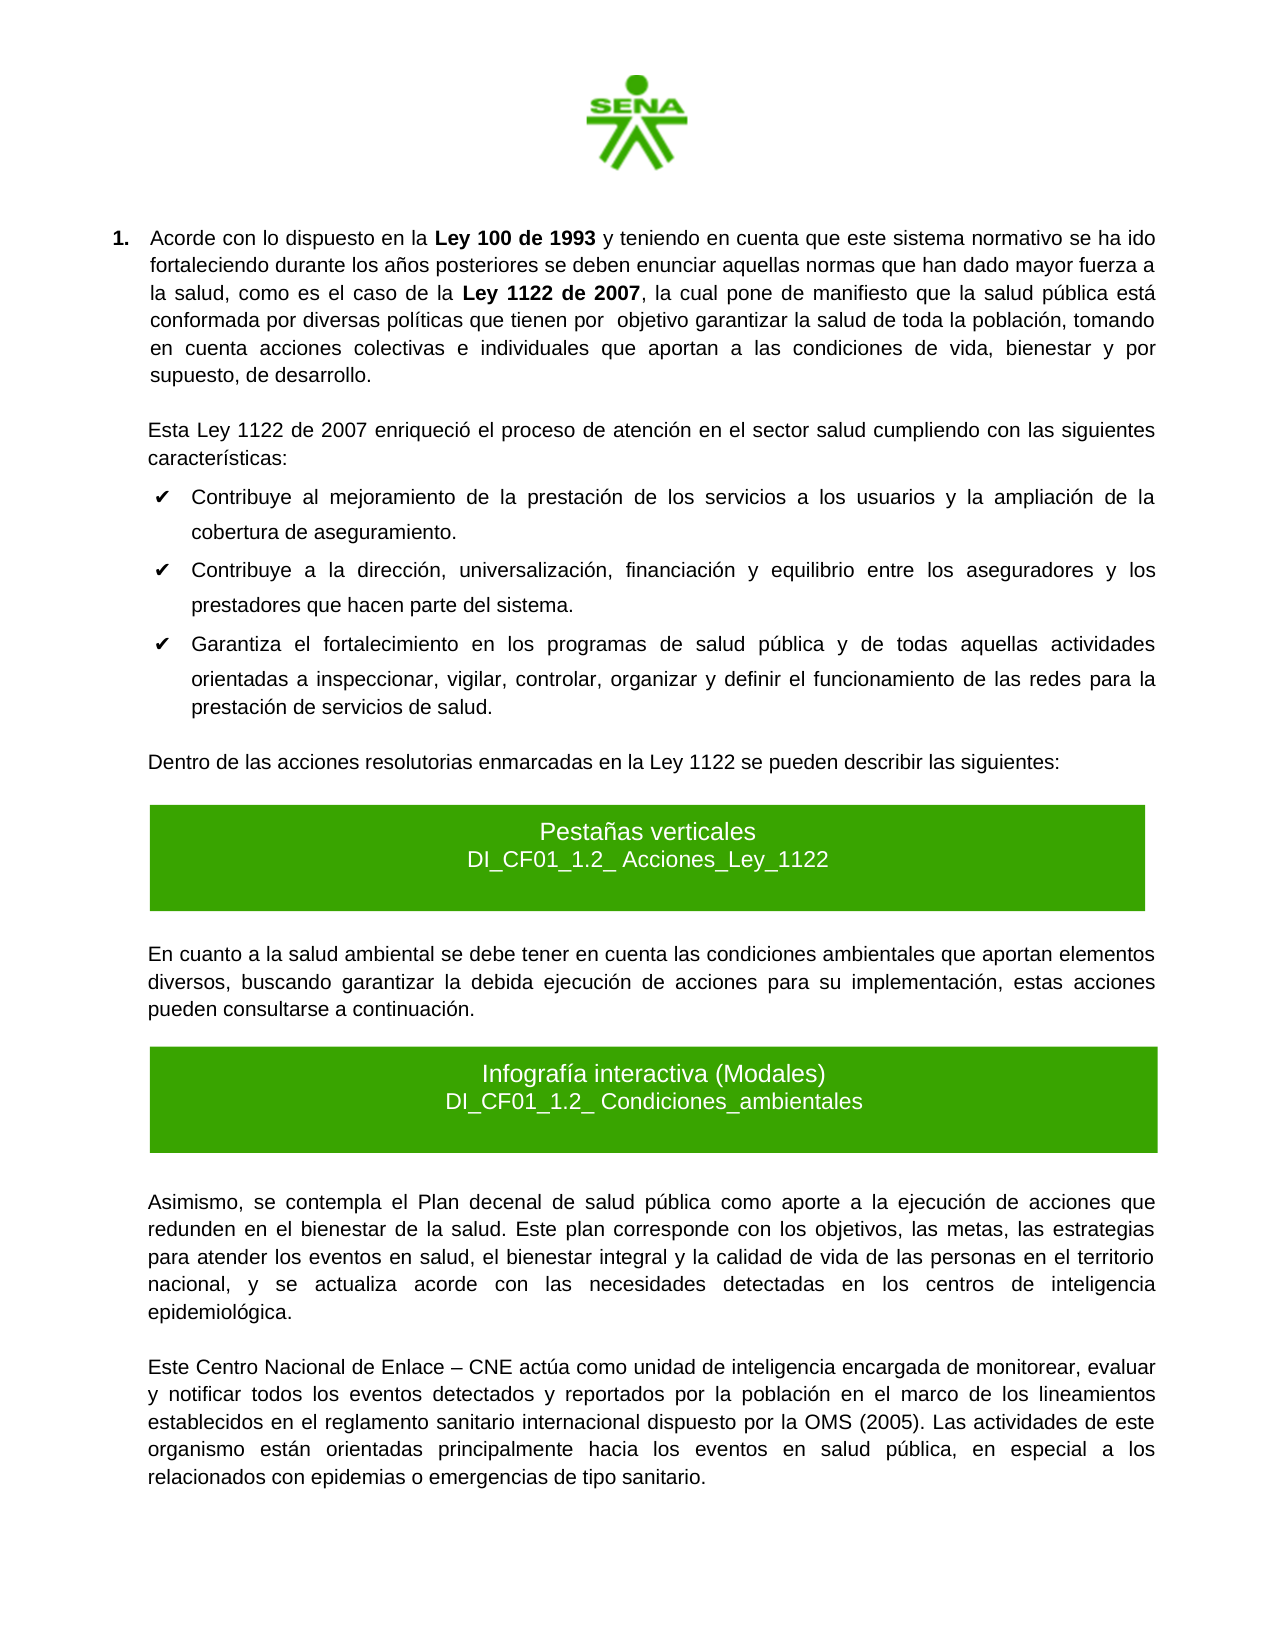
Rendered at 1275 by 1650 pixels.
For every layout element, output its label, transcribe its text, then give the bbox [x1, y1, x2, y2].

picture [586, 75, 689, 172]
text Esta Ley 1122 de 2007 enriqueció el proceso de atención en el sector salud cumpliendo con las siguientes características: [148, 418, 1157, 470]
text Asimismo, se contempla el Plan decenal de salud pública como aporte a la ejecución de acciones que redunden en el bienestar de la salud. Este plan corresponde con los objetivos, las metas, las estrategias para atender los eventos en salud, el bienestar integral y la calidad de vida de las personas en el territorio nacional, y se actualiza acorde con las necesidades detectadas en los centros de inteligencia epidemiológica. [148, 1189, 1157, 1323]
text En cuanto a la salud ambiental se debe tener en cuenta las condiciones ambientales que aportan elementos diversos, buscando garantizar la debida ejecución de acciones para su implementación, estas acciones pueden consultarse a continuación. [148, 942, 1157, 1021]
list Contribuye al mejoramiento de la prestación de los servicios a los usuarios y la ampliación de la cobertura de aseguramiento. [153, 473, 1157, 543]
text Dentro de las acciones resolutorias enmarcadas en la Ley 1122 se pueden describir las siguientes: [148, 749, 1157, 773]
list Garantiza el fortalecimiento en los programas de salud pública y de todas aquellas actividades orientadas a inspeccionar, vigilar, controlar, organizar y definir el funcionamiento de las redes para la prestación de servicios de salud. [153, 621, 1157, 718]
list Acorde con lo dispuesto en la Ley 100 de 1993 y teniendo en cuenta que este sistema normativo se ha ido fortaleciendo durante los años posteriores se deben enunciar aquellas normas que han dado mayor fuerza a la salud, como es el caso de la Ley 1122 de 2007, la cual pone de manifiesto que la salud pública está conformada por diversas políticas que tienen por objetivo garantizar la salud de toda la población, tomando en cuenta acciones colectivas e individuales que aportan a las condiciones de vida, bienestar y por supuesto, de desarrollo. [112, 226, 1157, 387]
list Contribuye a la dirección, universalización, financiación y equilibrio entre los aseguradores y los prestadores que hacen parte del sistema. [153, 547, 1157, 617]
text Este Centro Nacional de Enlace – CNE actúa como unidad de inteligencia encargada de monitorear, evaluar y notificar todos los eventos detectados y reportados por la población en el marco de los lineamientos establecidos en el reglamento sanitario internacional dispuesto por la OMS (2005). Las actividades de este organismo están orientadas principalmente hacia los eventos en salud pública, en especial a los relacionados con epidemias o emergencias de tipo sanitario. [148, 1354, 1157, 1488]
